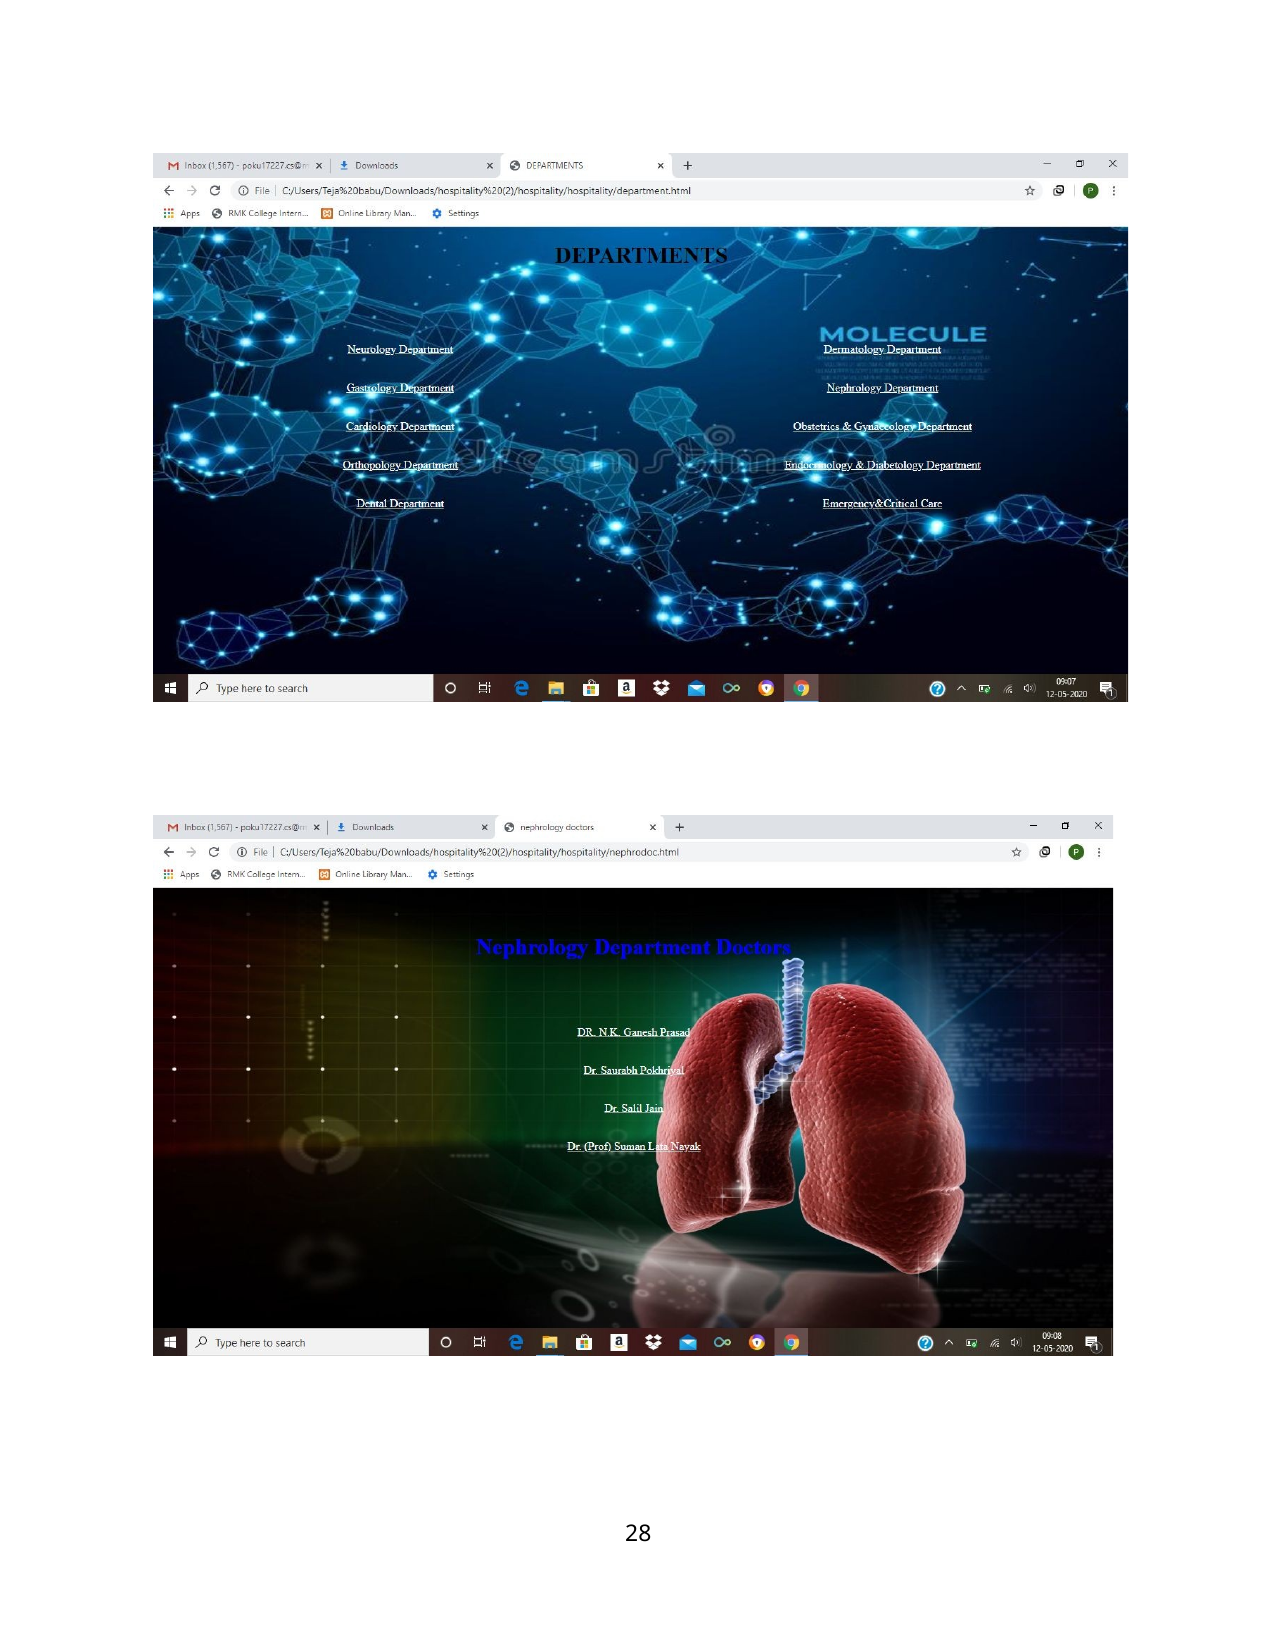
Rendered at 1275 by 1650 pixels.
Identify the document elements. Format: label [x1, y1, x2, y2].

picture [153, 153, 1129, 702]
picture [153, 815, 1114, 1356]
